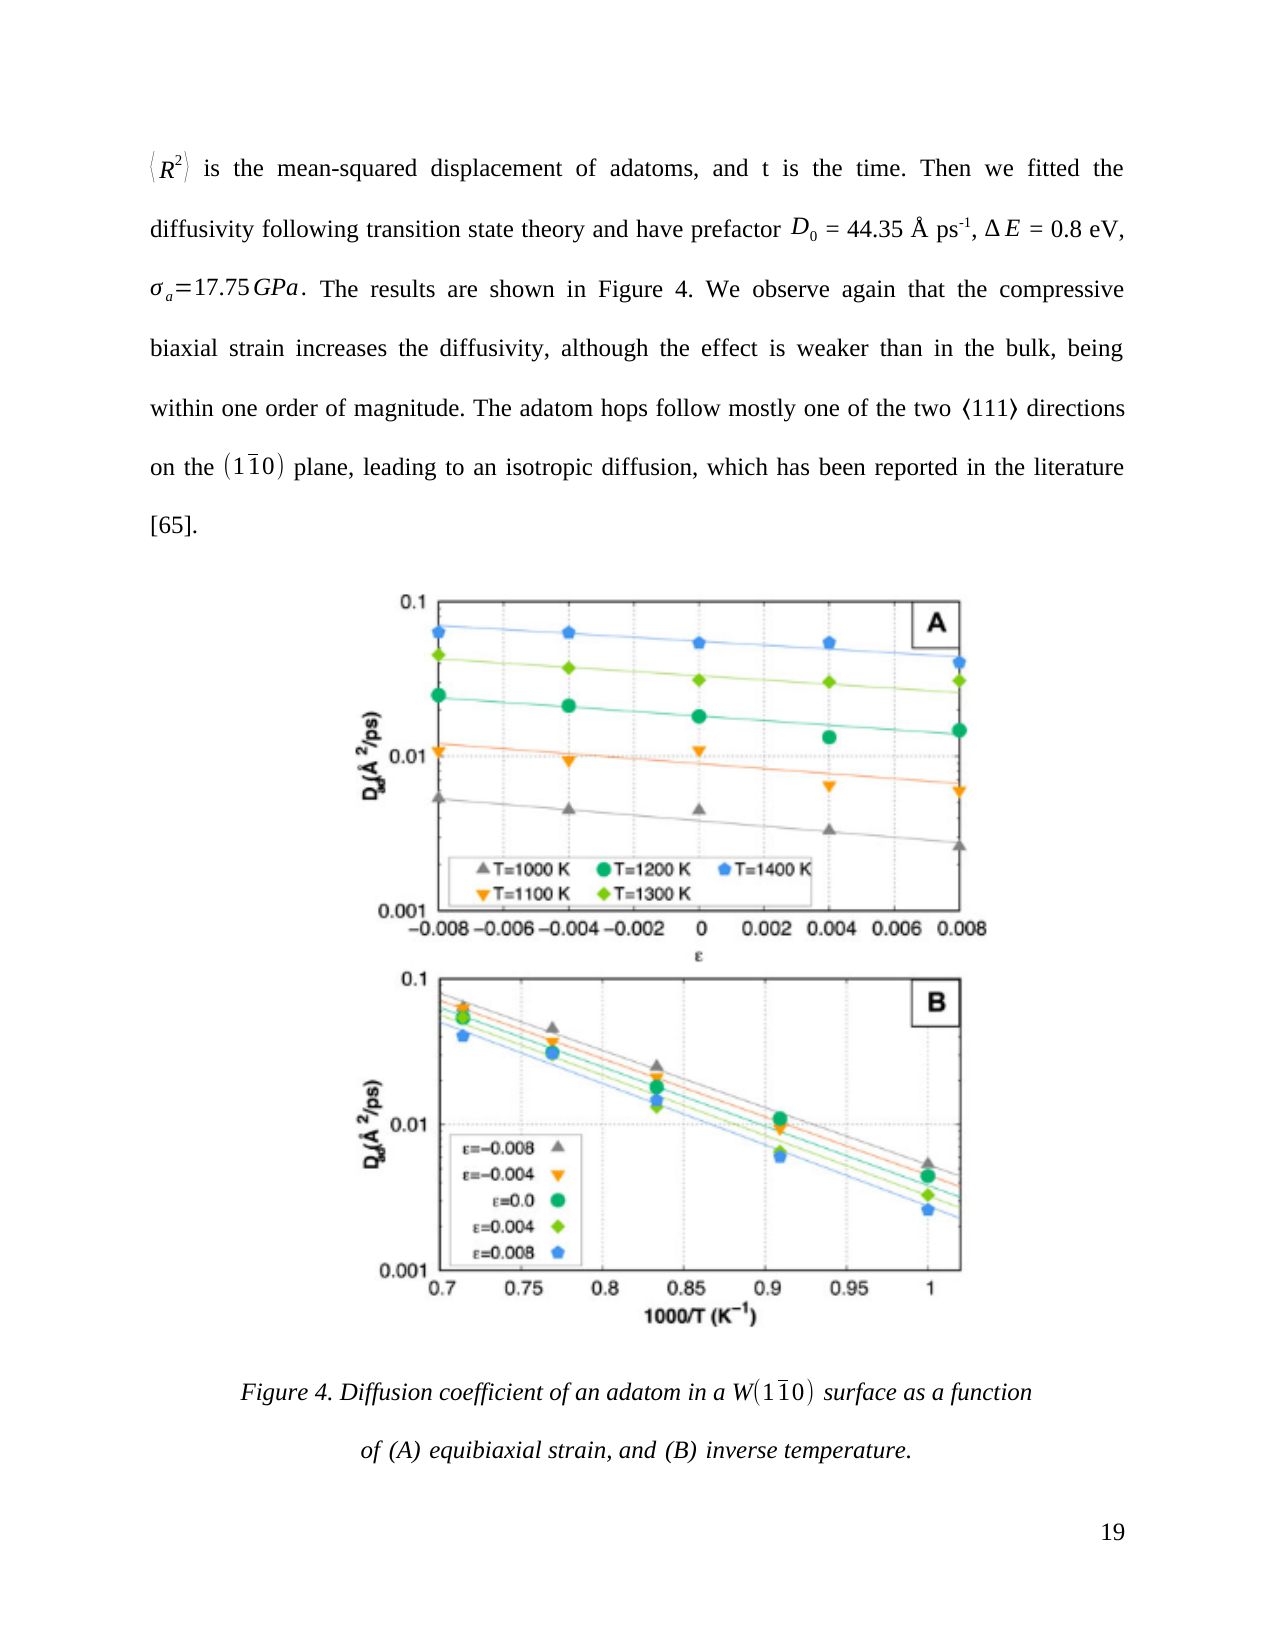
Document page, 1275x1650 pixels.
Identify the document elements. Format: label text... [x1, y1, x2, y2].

text is the mean-squared displacement of adatoms, and t is the time. Then we fitted the diffusivity following transition state theory and have prefactor = 44.35 Å ps-1, = 0.8 eV, The results are shown in Figure 4. We observe again that the compressive biaxial strain increases the diffusivity, although the effect is weaker than in the bulk, being within one order of magnitude. The adatom hops follow mostly one of the two ⟨111⟩ directions on the plane, leading to an isotropic diffusion, which has been reported in the literature [65]. [150, 150, 1125, 538]
picture [323, 567, 989, 1348]
text Figure 4. Diffusion coefficient of an adatom in a W surface as a function of (A) equibiaxial strain, and (B) inverse temperature. [150, 1376, 1125, 1464]
